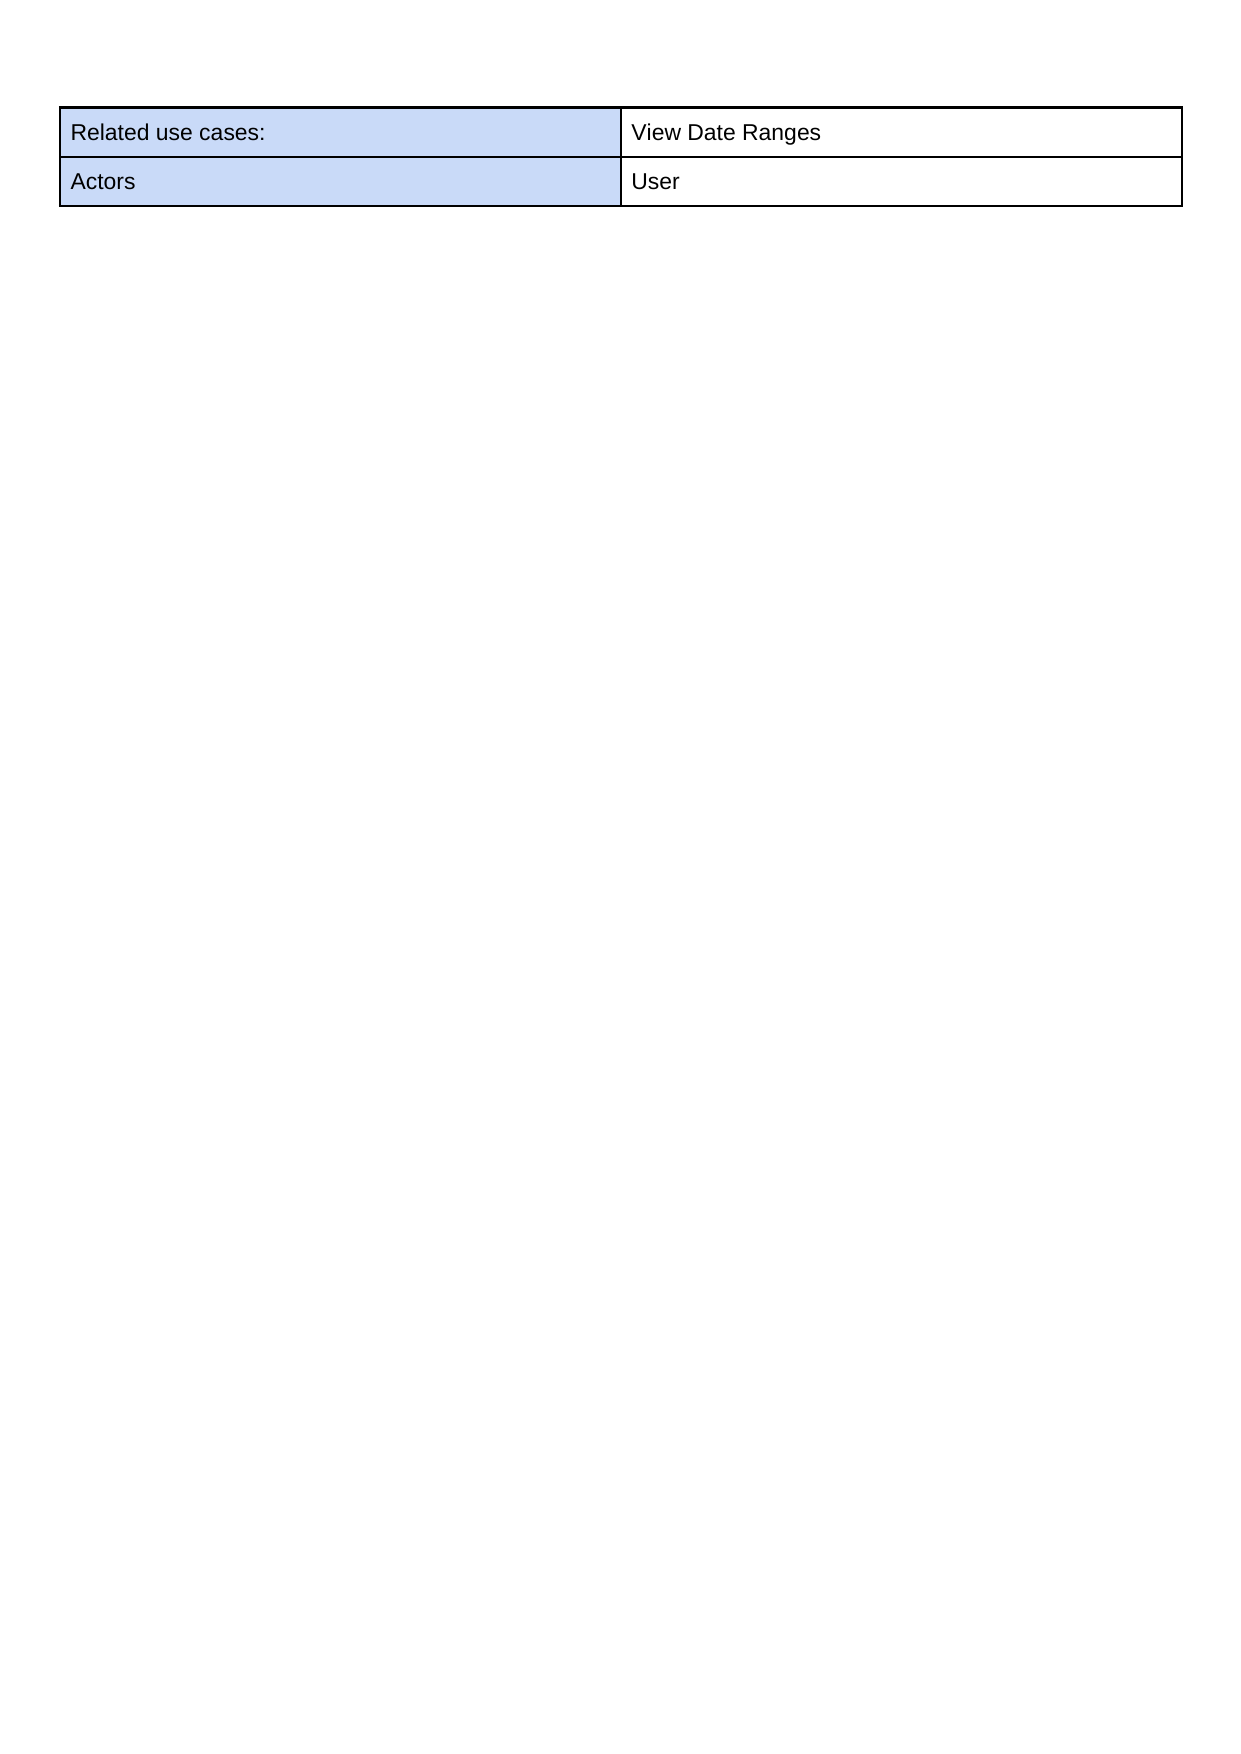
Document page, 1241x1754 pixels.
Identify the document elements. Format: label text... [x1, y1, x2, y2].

table_cell User [622, 158, 1181, 205]
table_cell View Date Ranges [622, 109, 1181, 156]
table_cell Actors [61, 158, 620, 205]
table_cell Related use cases: [61, 109, 620, 156]
